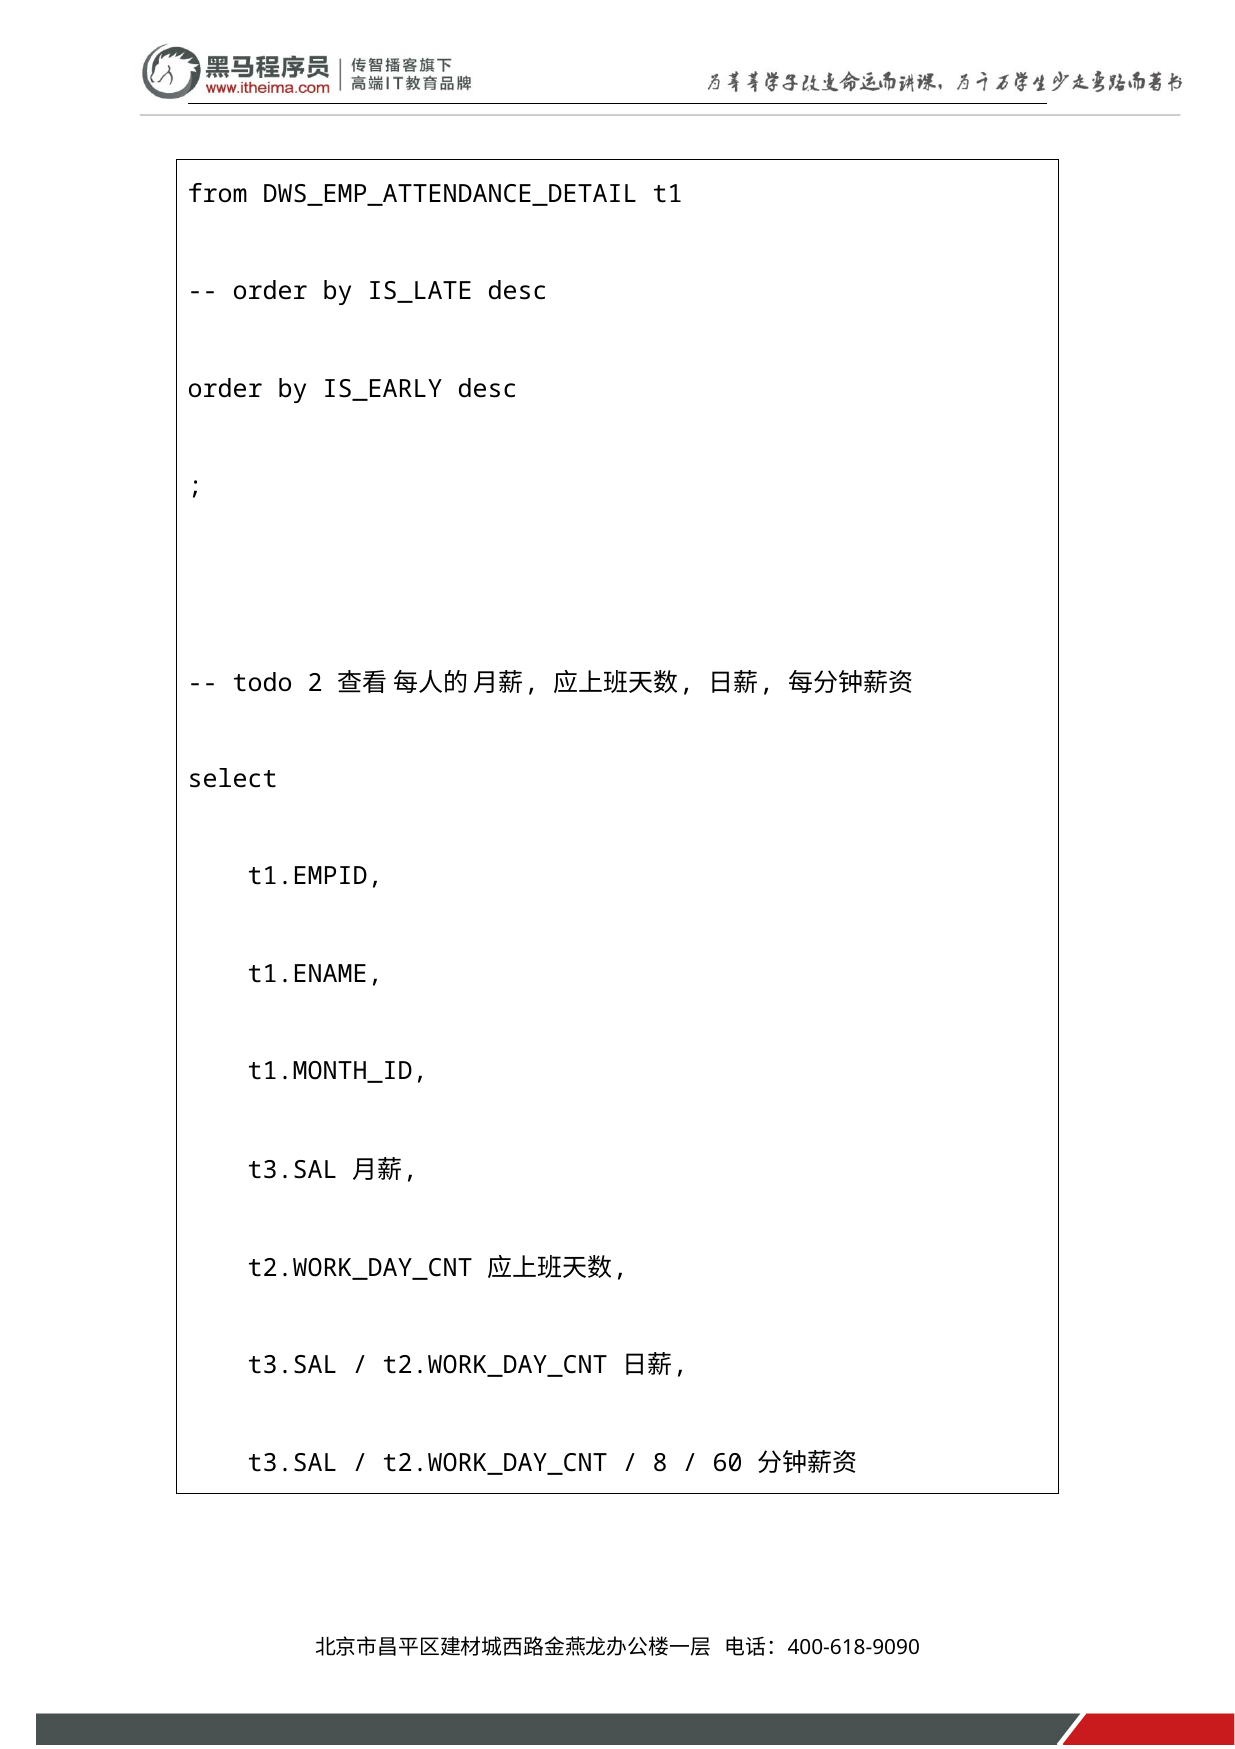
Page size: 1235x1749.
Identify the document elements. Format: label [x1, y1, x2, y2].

picture [37, 0, 1235, 123]
table_header [177, 160, 1058, 1493]
picture [36, 1654, 1235, 1745]
